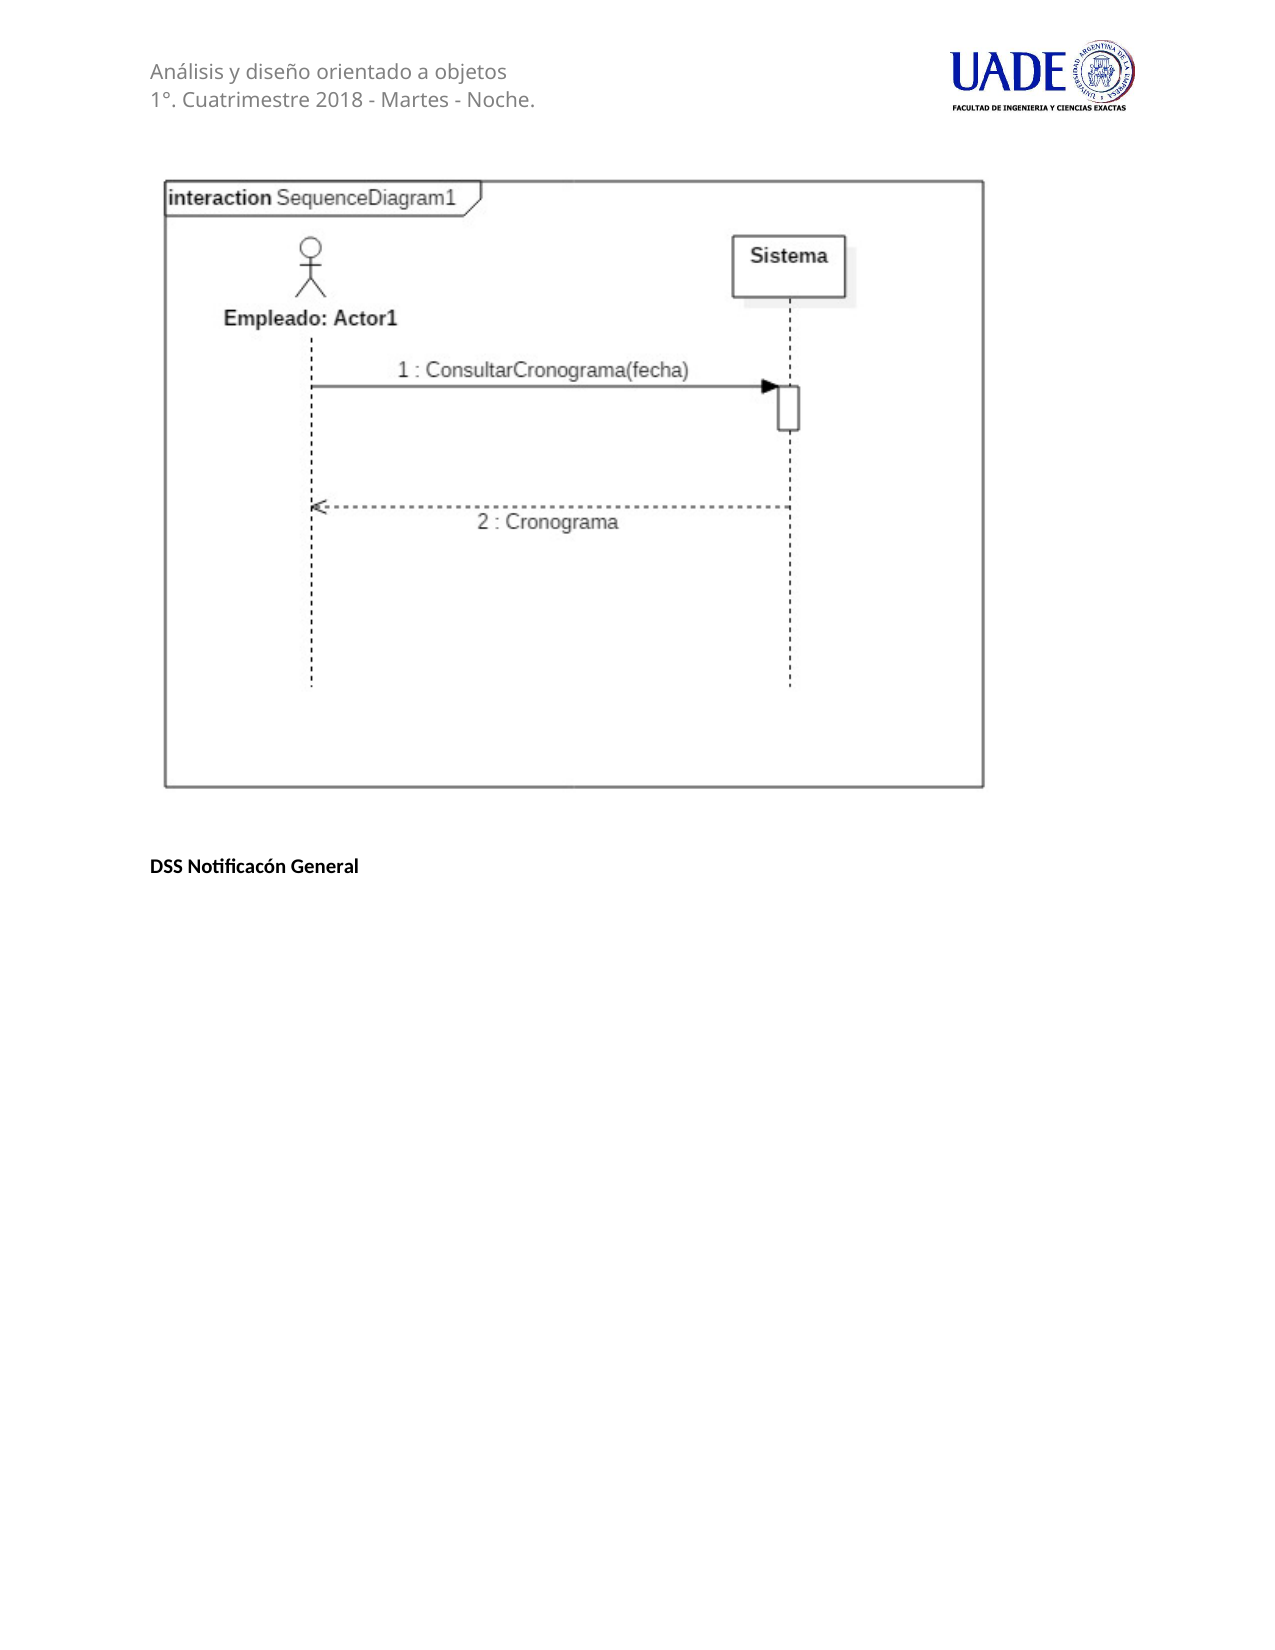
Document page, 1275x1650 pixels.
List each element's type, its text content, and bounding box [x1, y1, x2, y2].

picture [950, 40, 1135, 128]
picture [150, 166, 1046, 850]
text DSS Notificacón General [150, 853, 1125, 878]
